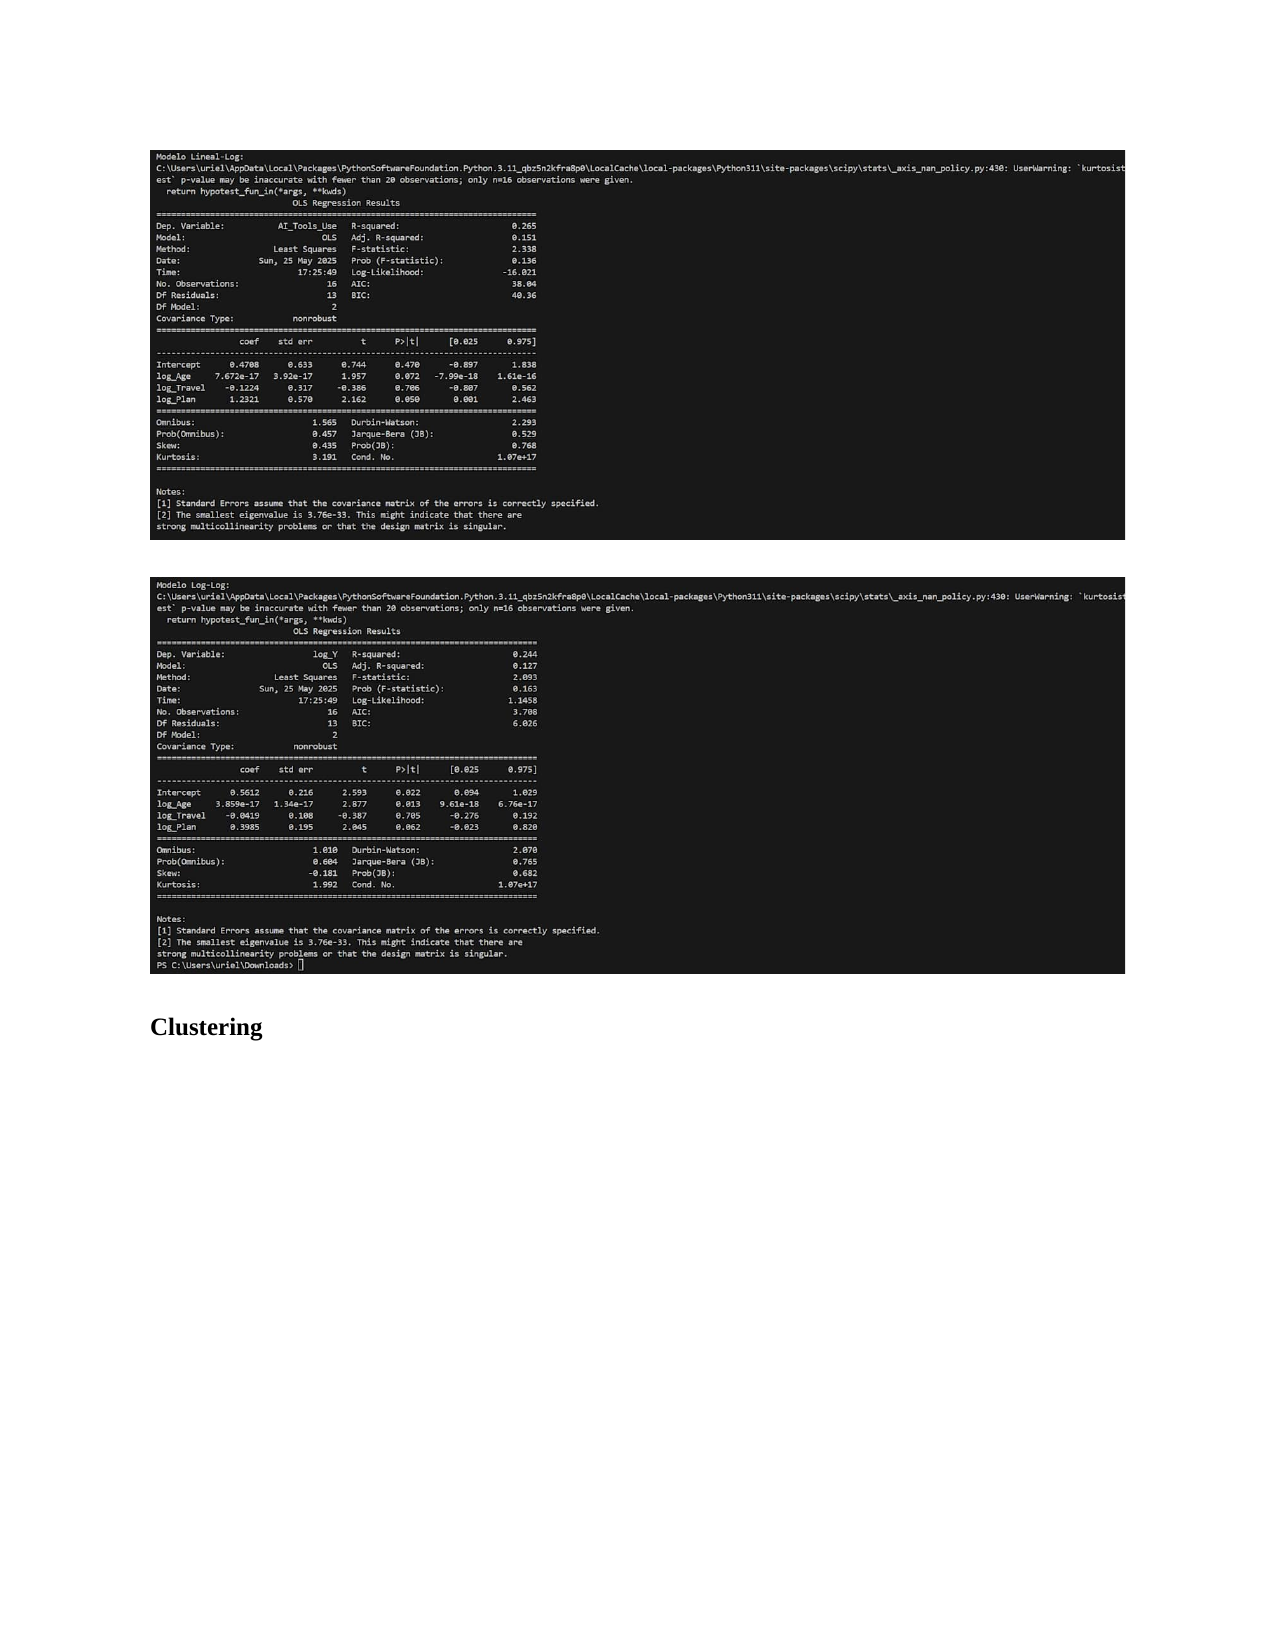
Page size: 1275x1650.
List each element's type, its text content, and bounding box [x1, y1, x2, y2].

picture [150, 577, 1125, 974]
picture [150, 150, 1125, 540]
text Clustering [150, 1012, 1125, 1040]
